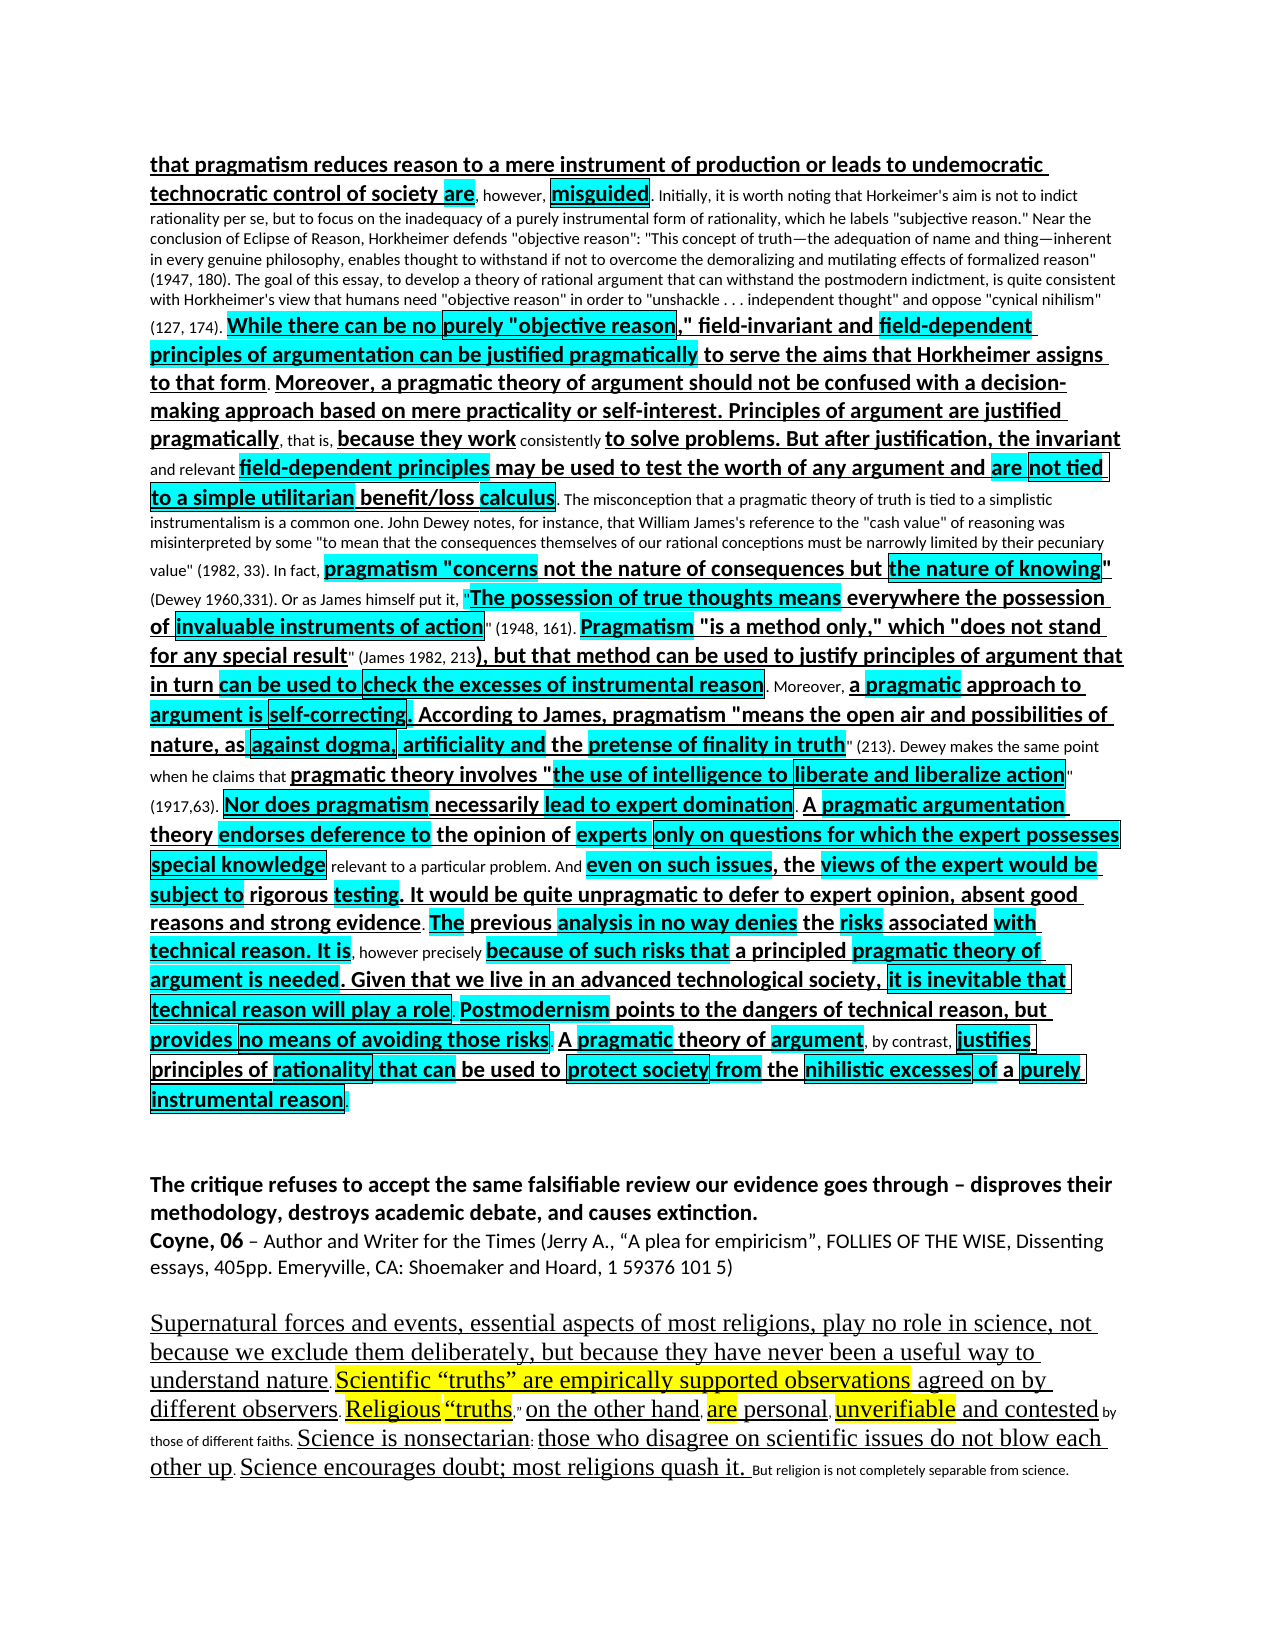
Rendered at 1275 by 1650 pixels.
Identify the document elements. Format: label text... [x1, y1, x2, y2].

text The critique refuses to accept the same falsifiable review our evidence goes through – disproves their methodology, destroys academic debate, and causes extinction. [150, 1170, 1125, 1226]
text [150, 150, 1125, 1114]
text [150, 1308, 1125, 1480]
text Coyne, 06 – Author and Writer for the Times (Jerry A., “A plea for empiricism”, FOLLIES OF THE WISE, Dissenting essays, 405pp. : Shoemaker and Hoard, 1 59376 101 5) [150, 1226, 1125, 1280]
